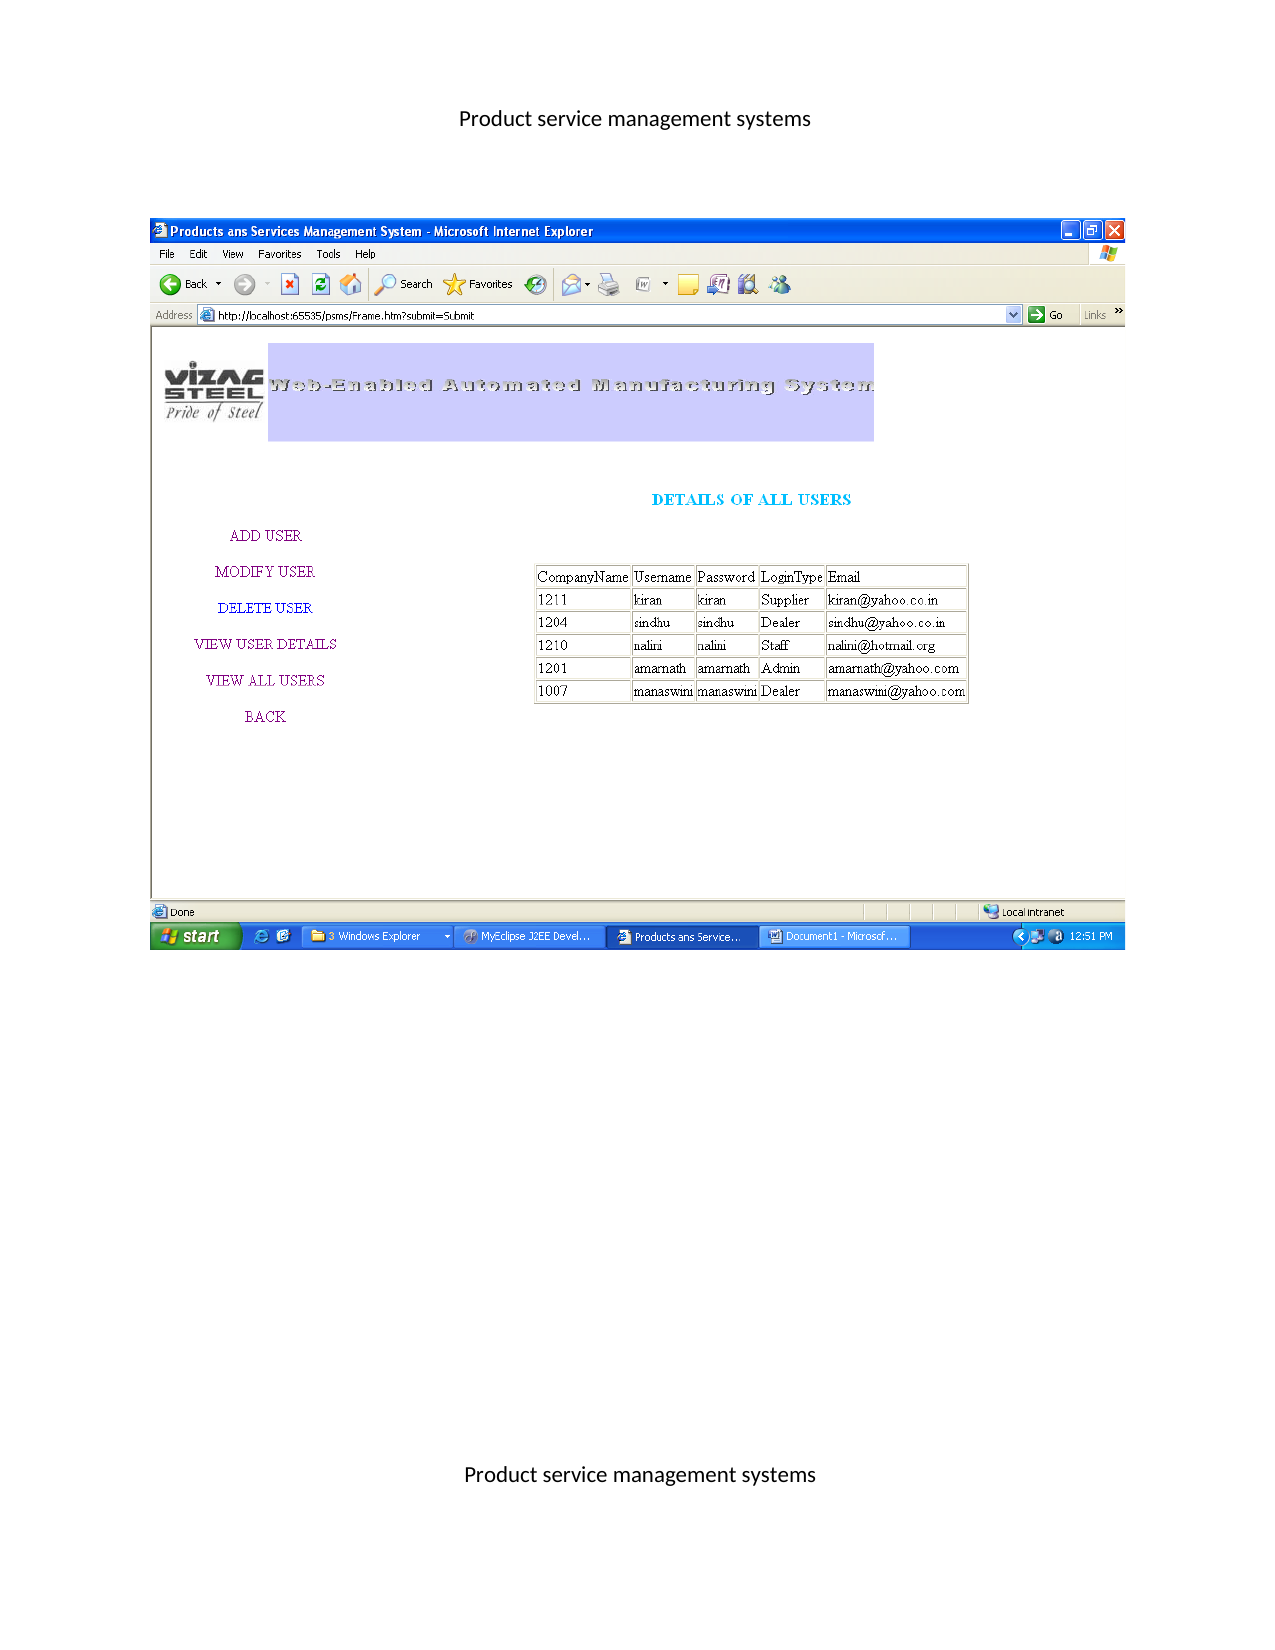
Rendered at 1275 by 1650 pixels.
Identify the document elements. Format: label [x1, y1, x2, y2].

picture [150, 218, 1125, 950]
